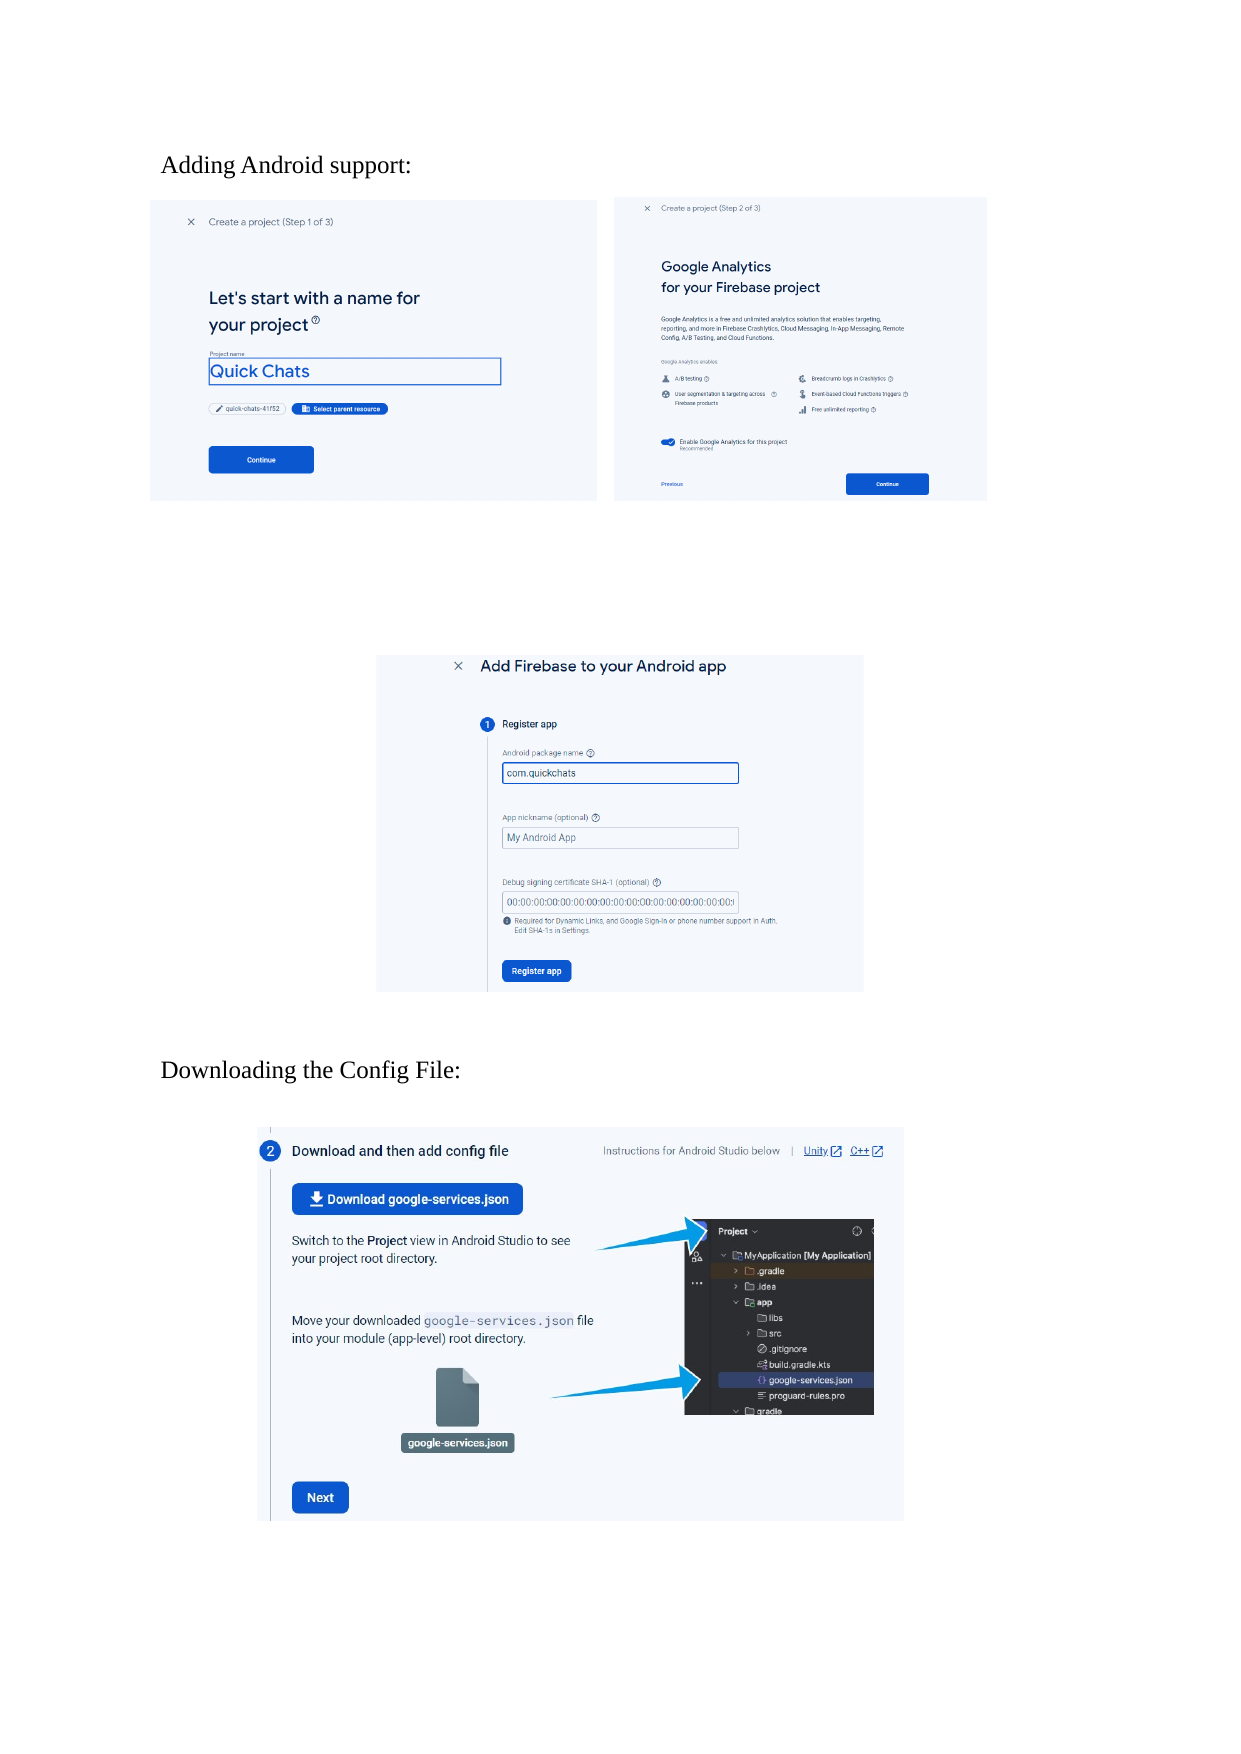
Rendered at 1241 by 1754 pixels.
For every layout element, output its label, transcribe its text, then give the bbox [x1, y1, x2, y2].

subtitle Downloading the Config File: [160, 1055, 1090, 1084]
text Adding Android support: [160, 150, 1090, 179]
picture [376, 655, 864, 992]
picture [614, 197, 987, 501]
picture [150, 200, 597, 501]
picture [257, 1127, 905, 1521]
